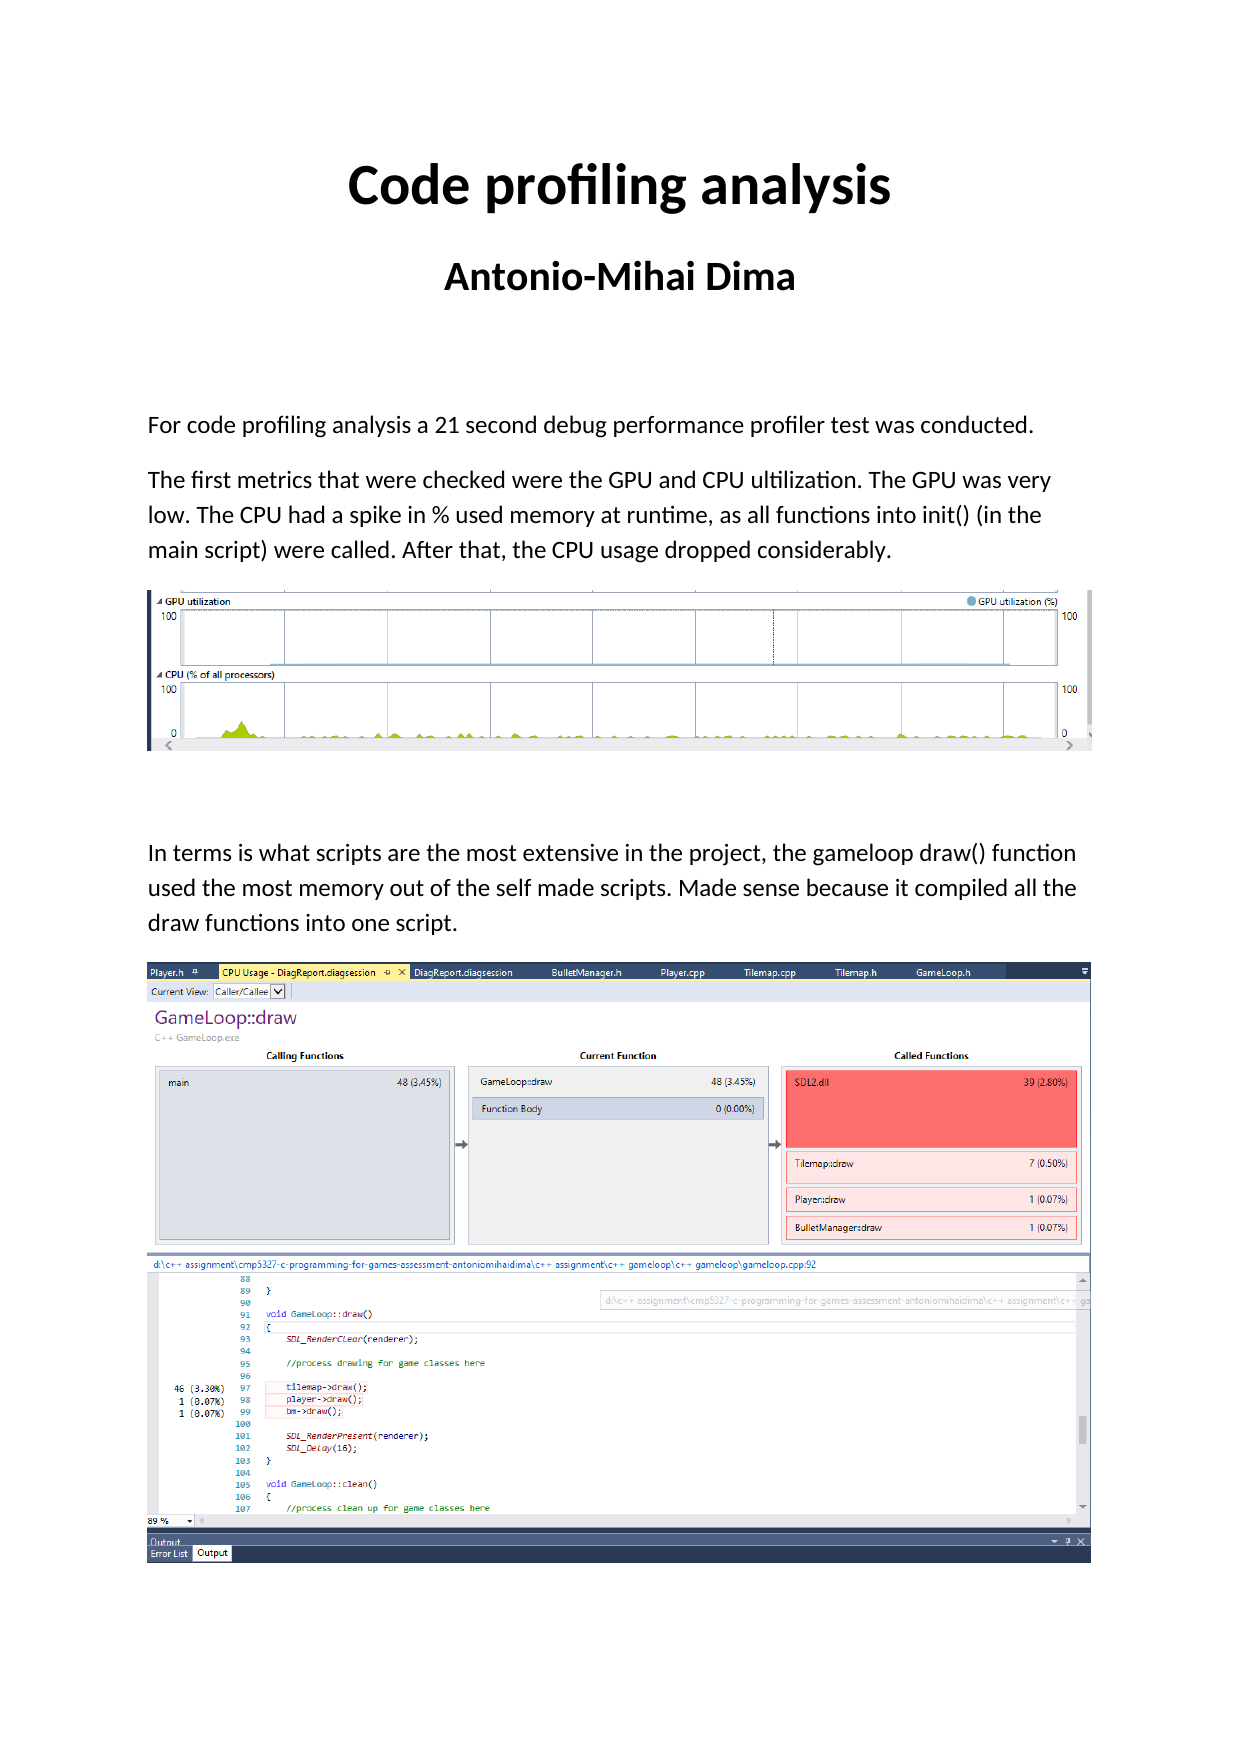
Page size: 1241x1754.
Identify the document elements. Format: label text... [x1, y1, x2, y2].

picture [147, 962, 1091, 1563]
text In terms is what scripts are the most extensive in the project, the gameloop draw() function used the most memory out of the self made scripts. Made sense because it compiled all the draw functions into one script. [148, 837, 1093, 938]
text The first metrics that were checked were the GPU and CPU ultilization. The GPU was very low. The CPU had a spike in % used memory at runtime, as all functions into init() (in the main script) were called. After that, the CPU usage dropped considerably. [148, 465, 1093, 565]
text For code profiling analysis a 21 second debug performance profiler test was conducted. [148, 409, 1093, 439]
text Code profiling analysis [148, 148, 1093, 219]
text Antonio-Mihai Dima [148, 250, 1093, 301]
picture [147, 590, 1092, 751]
